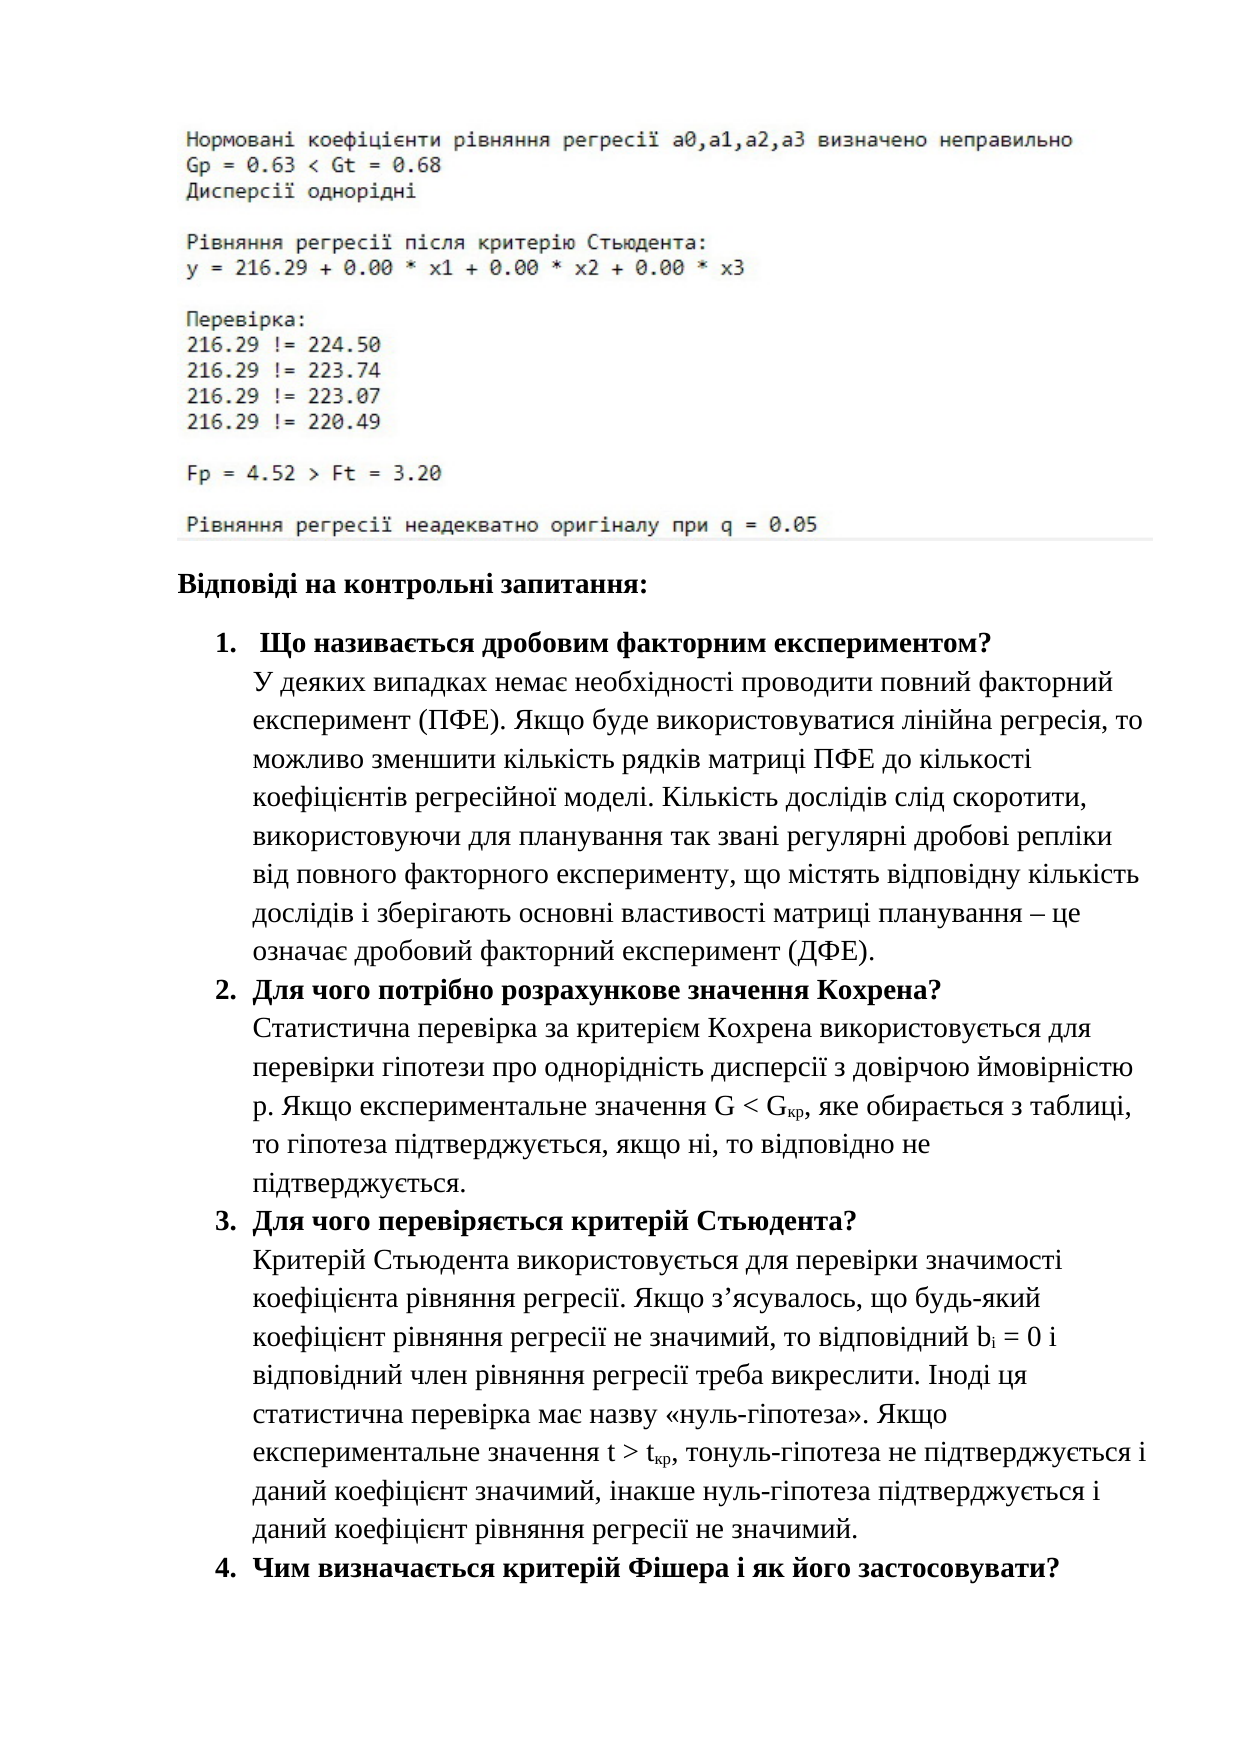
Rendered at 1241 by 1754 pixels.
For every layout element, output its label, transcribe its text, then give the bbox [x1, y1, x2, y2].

list Критерій Стьюдента використовується для перевірки значимості коефіцієнта рівняння регресії. Якщо з’ясувалось, що будь-який коефіцієнт рівняння регресії не значимий, то відповідний bi = 0 і відповідний член рівняння регресії треба викреслити. Іноді ця статистична перевірка має назву «нуль-гіпотеза». Якщо експериментальне значення t > tкр, тонуль-гіпотеза не підтверджується і даний коефіцієнт значимий, інакше нуль-гіпотеза підтверджується і даний коефіцієнт рівняння регресії не значимий. [252, 1242, 1152, 1545]
list Для чого перевіряється критерій Стьюдента? [215, 1203, 1152, 1237]
list Статистична перевірка за критерієм Кохрена використовується для перевірки гіпотези про однорідність дисперсії з довірчою ймовірністю p. Якщо експериментальне значення G < Gкр, яке обирається з таблиці, то гіпотеза підтверджується, якщо ні, то відповідно не підтверджується. [252, 1011, 1152, 1198]
list У деяких випадках немає необхідності проводити повний факторний експеримент (ПФЕ). Якщо буде використовуватися лінійна регресія, то можливо зменшити кількість рядків матриці ПФЕ до кількості коефіцієнтів регресійної моделі. Кількість дослідів слід скоротити, використовуючи для планування так звані регулярні дробові репліки від повного факторного експерименту, що містять відповідну кількість дослідів і зберігають основні властивості матриці планування – це означає дробовий факторний експеримент (ДФЕ). [252, 664, 1152, 967]
list Що називається дробовим факторним експериментом? [215, 625, 1152, 659]
picture [177, 118, 1153, 541]
list Для чого потрібно розрахункове значення Кохрена? [215, 972, 1152, 1006]
list Чим визначається критерій Фішера і як його застосовувати? [215, 1550, 1152, 1584]
text Відповіді на контрольні запитання: [177, 566, 1152, 599]
